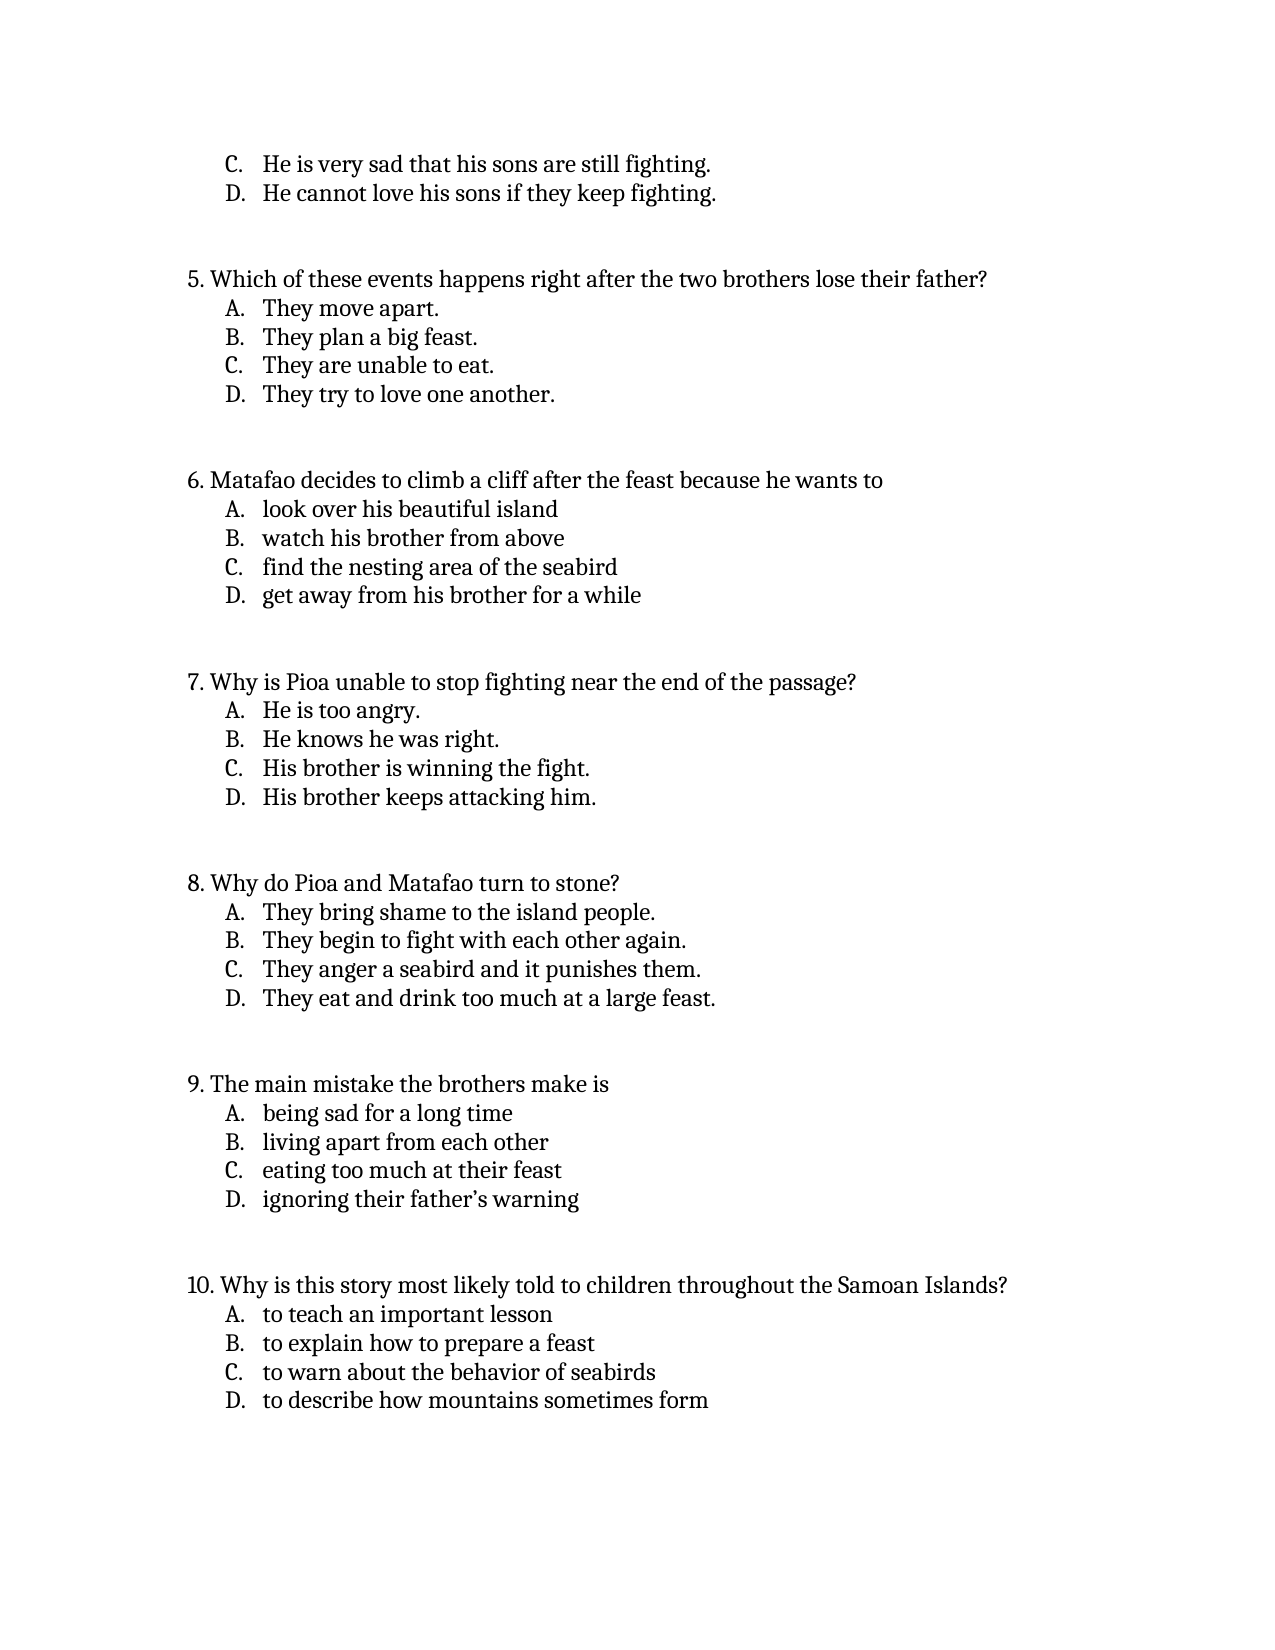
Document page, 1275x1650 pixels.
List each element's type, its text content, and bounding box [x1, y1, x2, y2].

list to describe how mountains sometimes form [225, 1386, 1087, 1415]
list They plan a big feast. [225, 322, 1087, 351]
list watch his brother from above [225, 524, 1087, 552]
list He knows he was right. [225, 725, 1087, 754]
list They begin to fight with each other again. [225, 926, 1087, 955]
list ignoring their father’s warning [225, 1185, 1087, 1214]
list look over his beautiful island [225, 495, 1087, 524]
list to teach an important lesson [225, 1300, 1087, 1329]
list to warn about the behavior of seabirds [225, 1357, 1087, 1386]
list to explain how to prepare a feast [225, 1329, 1087, 1357]
list His brother keeps attacking him. [225, 782, 1087, 811]
list They try to love one another. [225, 380, 1087, 409]
text 10. Why is this story most likely told to children throughout the Samoan Islands? [187, 1271, 1087, 1300]
list They bring shame to the island people. [225, 897, 1087, 926]
text 5. Which of these events happens right after the two brothers lose their father? [187, 265, 1087, 294]
list They eat and drink too much at a large feast. [225, 984, 1087, 1012]
list They anger a seabird and it punishes them. [225, 955, 1087, 984]
text 6. Matafao decides to climb a cliff after the feast because he wants to [187, 466, 1087, 495]
list living apart from each other [225, 1127, 1087, 1156]
list He is too angry. [225, 696, 1087, 725]
list being sad for a long time [225, 1099, 1087, 1127]
list get away from his brother for a while [225, 581, 1087, 610]
list find the nesting area of the seabird [225, 552, 1087, 581]
list He is very sad that his sons are still fighting. [225, 150, 1087, 179]
list eating too much at their feast [225, 1156, 1087, 1185]
text 8. Why do Pioa and Matafao turn to stone? [187, 869, 1087, 897]
list They are unable to eat. [225, 351, 1087, 380]
text 7. Why is Pioa unable to stop fighting near the end of the passage? [187, 667, 1087, 696]
list He cannot love his sons if they keep fighting. [225, 179, 1087, 207]
list His brother is winning the fight. [225, 754, 1087, 782]
list They move apart. [225, 294, 1087, 322]
text 9. The main mistake the brothers make is [187, 1070, 1087, 1099]
